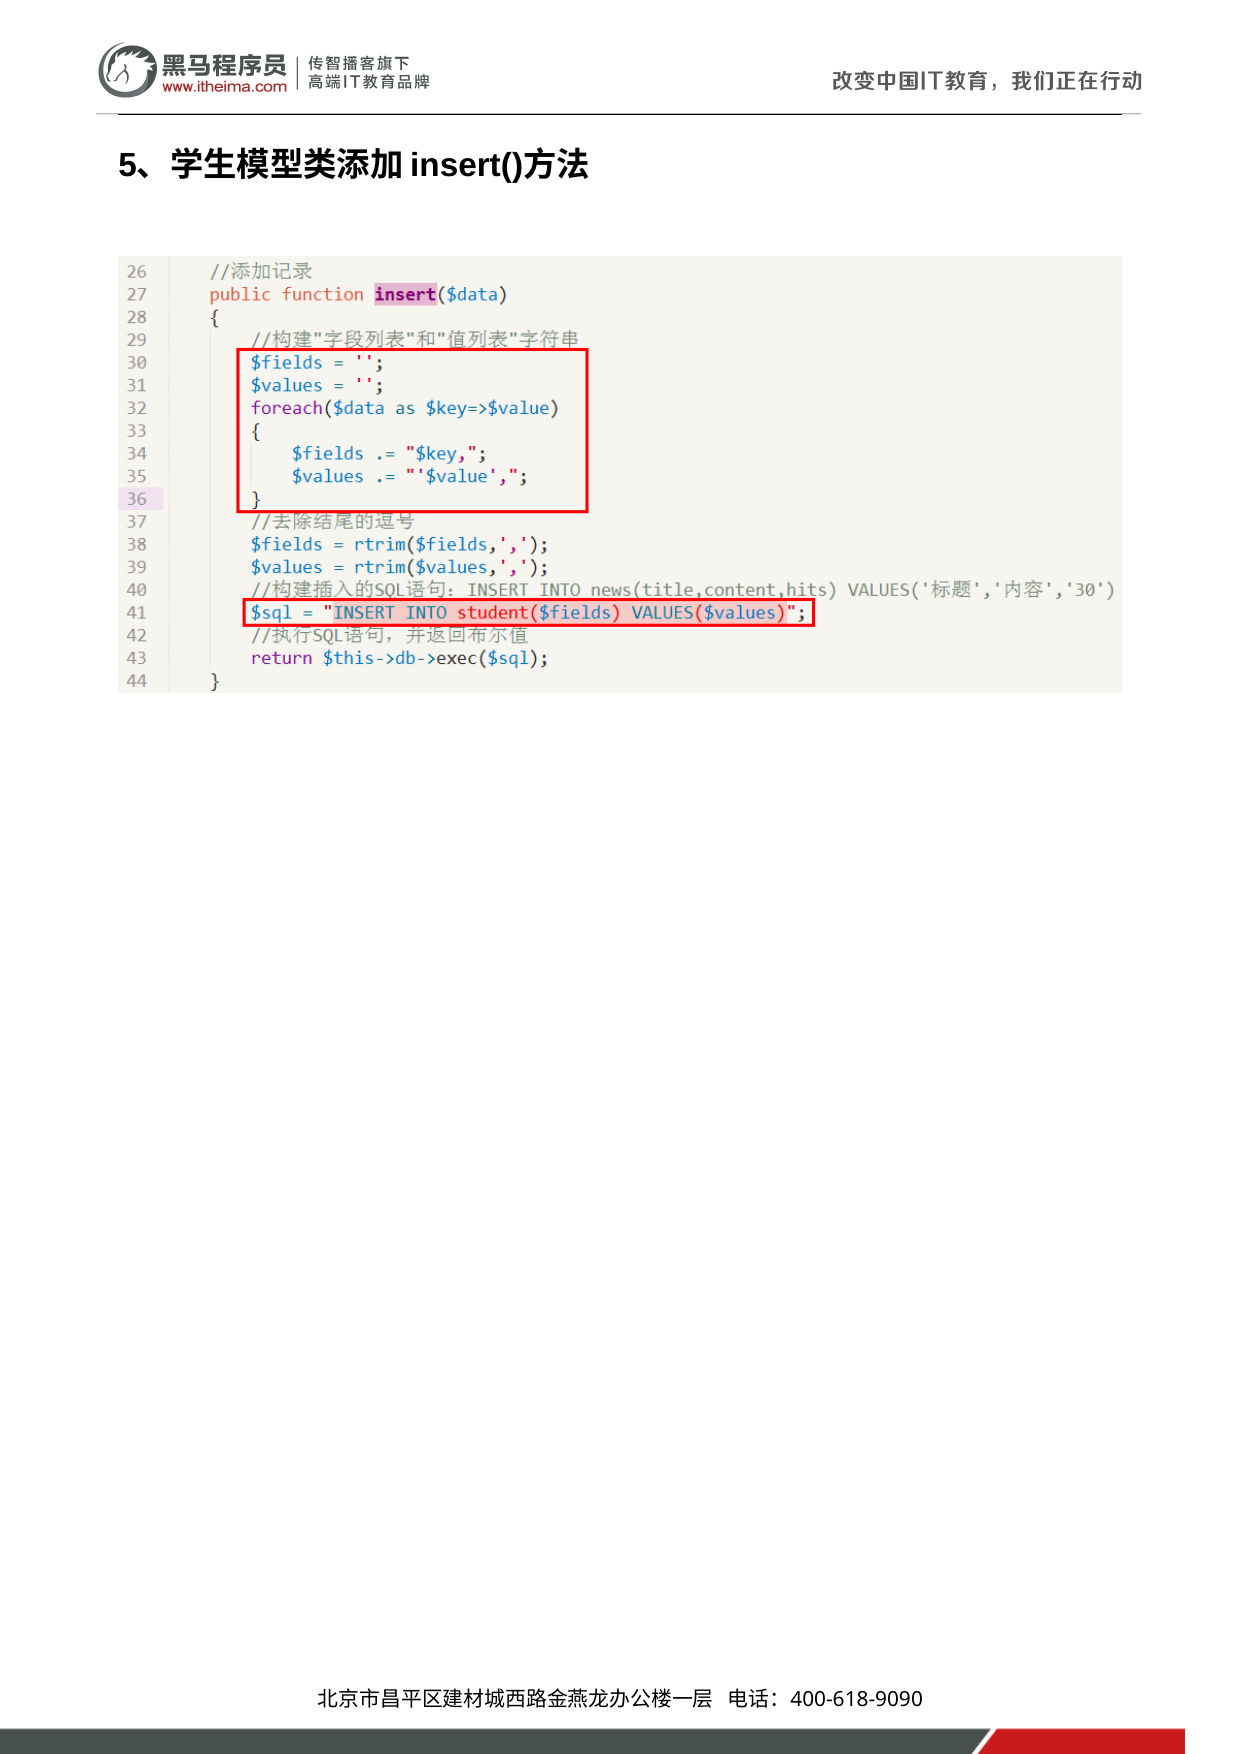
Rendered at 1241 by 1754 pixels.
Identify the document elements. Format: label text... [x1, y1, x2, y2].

picture [0, 1669, 1186, 1754]
subtitle 5、学生模型类添加insert()方法 [118, 129, 1122, 194]
picture [0, 0, 1241, 122]
picture [118, 256, 1123, 693]
